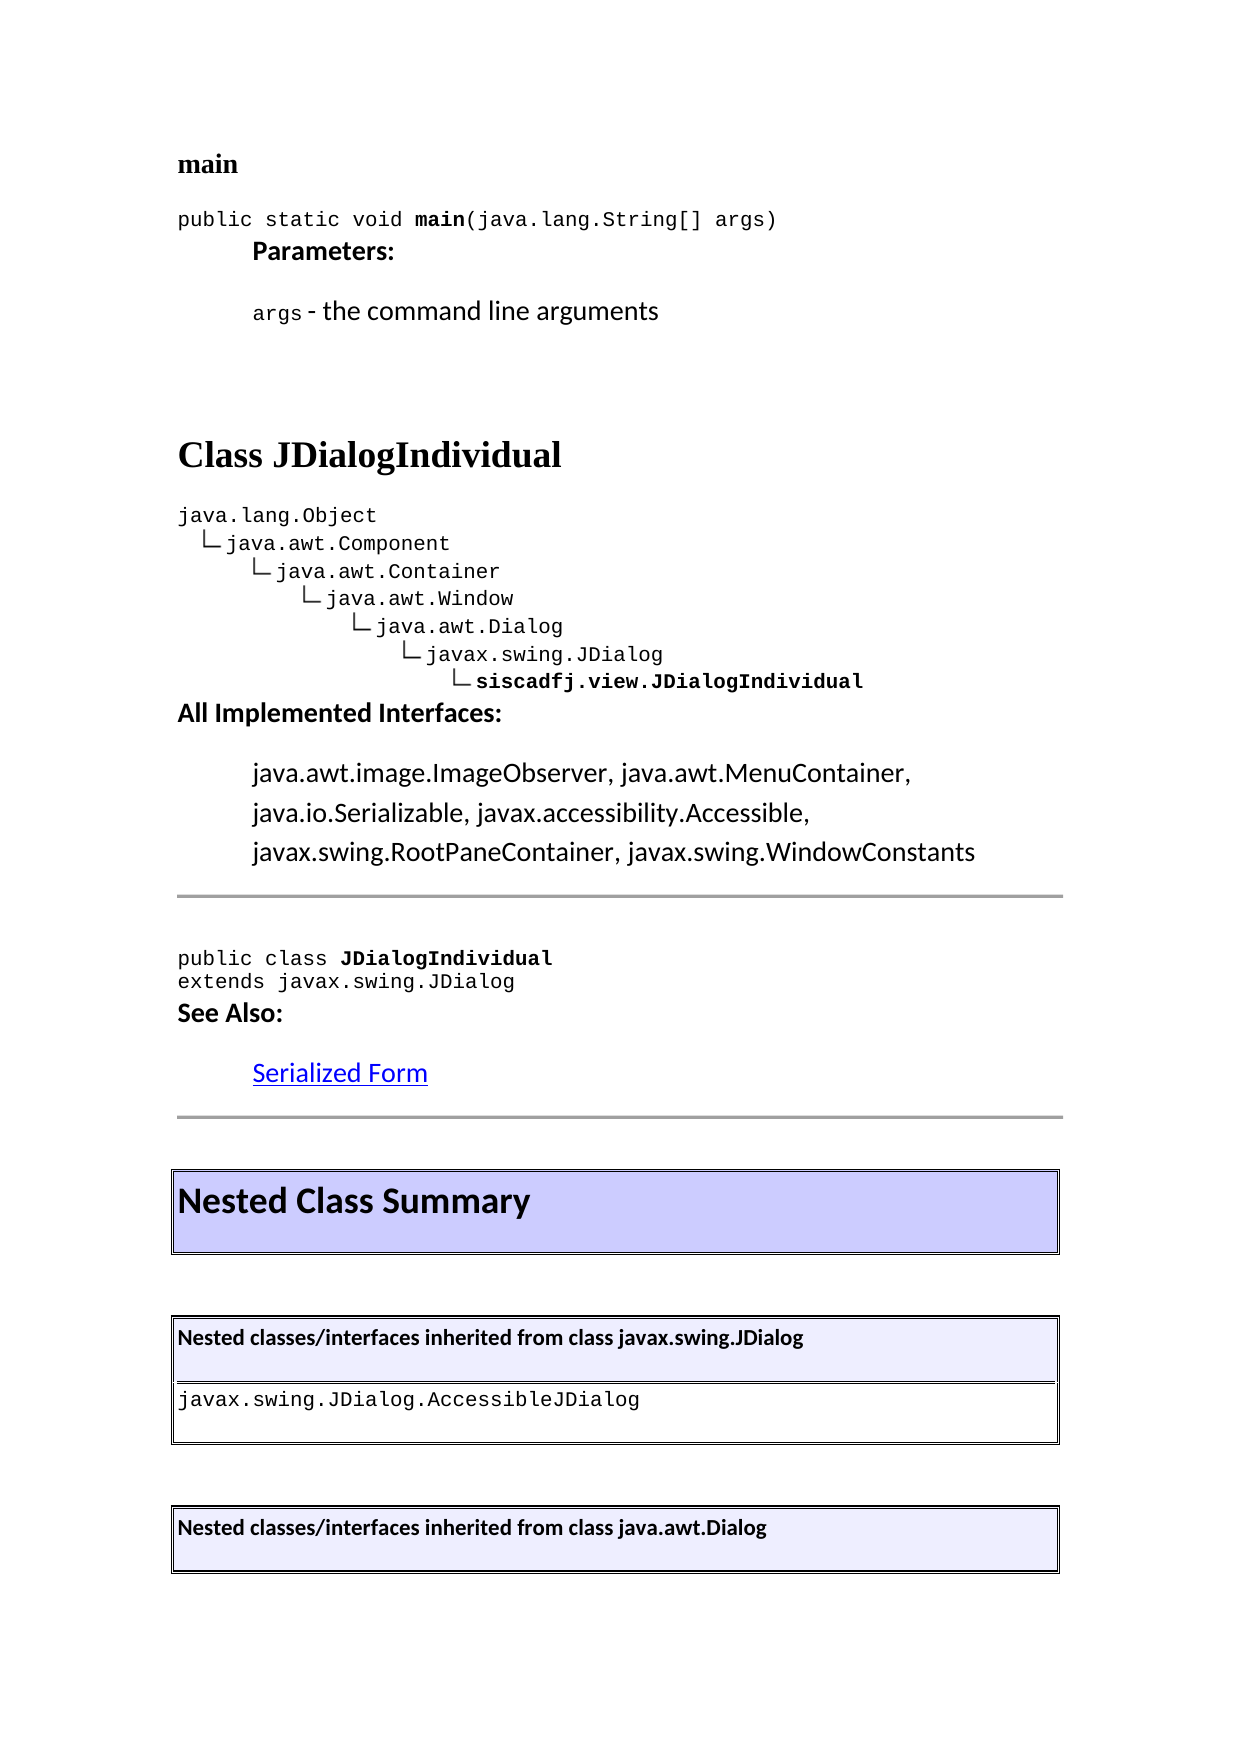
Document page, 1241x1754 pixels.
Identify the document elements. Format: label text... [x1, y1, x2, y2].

table_header Nested classes/interfaces inherited from class javax.swing.JDialog [174, 1319, 1057, 1381]
picture [452, 667, 476, 689]
picture [252, 556, 276, 578]
text Parameters: [252, 233, 1063, 267]
picture [202, 528, 226, 551]
table_header Nested Class Summary [174, 1172, 1057, 1252]
text java.lang.Object [177, 505, 1063, 529]
text extends javax.swing.JDialog [177, 971, 1063, 995]
text All Implemented Interfaces: [177, 695, 1063, 729]
text public class JDialogIndividual [177, 948, 1063, 971]
text public static void main(java.lang.String[] args) [177, 209, 1063, 233]
subtitle main [177, 148, 1063, 180]
table_header Nested classes/interfaces inherited from class java.awt.Dialog [174, 1509, 1057, 1570]
picture [402, 639, 426, 662]
table_cell javax.swing.JDialog.AccessibleJDialog [173, 1381, 1058, 1442]
picture [352, 612, 376, 634]
text Serialized Form [252, 1055, 1063, 1090]
text java.awt.Container [177, 557, 1063, 584]
text java.awt.Dialog [177, 612, 1063, 640]
text java.awt.Window [177, 584, 1063, 612]
subtitle Class JDialogIndividual [177, 433, 1063, 476]
text args - the command line arguments [252, 293, 1063, 327]
text java.awt.image.ImageObserver, java.awt.MenuContainer, java.io.Serializable, javax.accessibility.Accessible, javax.swing.RootPaneContainer, javax.swing.WindowConstants [252, 755, 1063, 869]
text See Also: [177, 995, 1063, 1029]
text siscadfj.view.JDialogIndividual [177, 667, 1063, 695]
picture [302, 584, 326, 606]
text java.awt.Component [177, 529, 1063, 557]
text javax.swing.JDialog [177, 640, 1063, 667]
